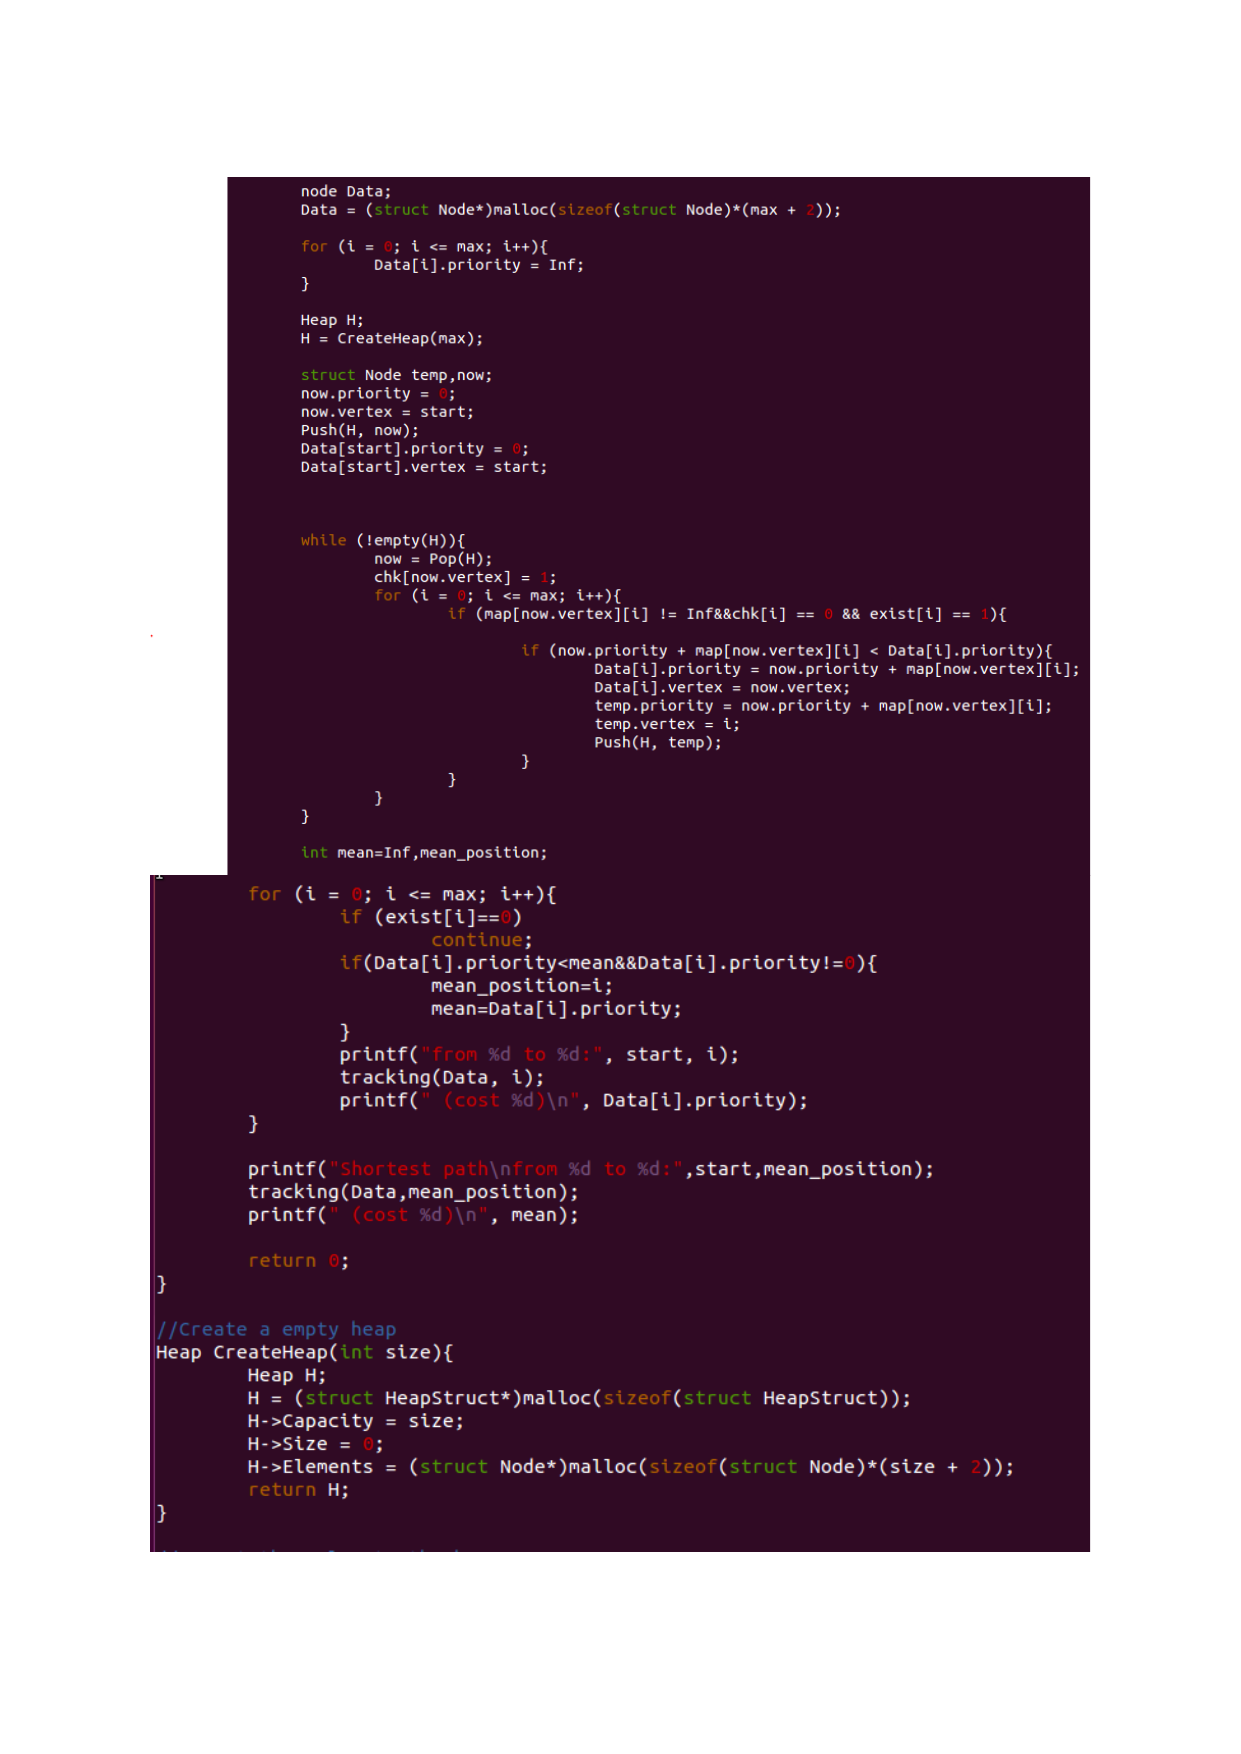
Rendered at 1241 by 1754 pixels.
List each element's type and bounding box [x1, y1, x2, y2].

picture [150, 177, 1091, 1552]
